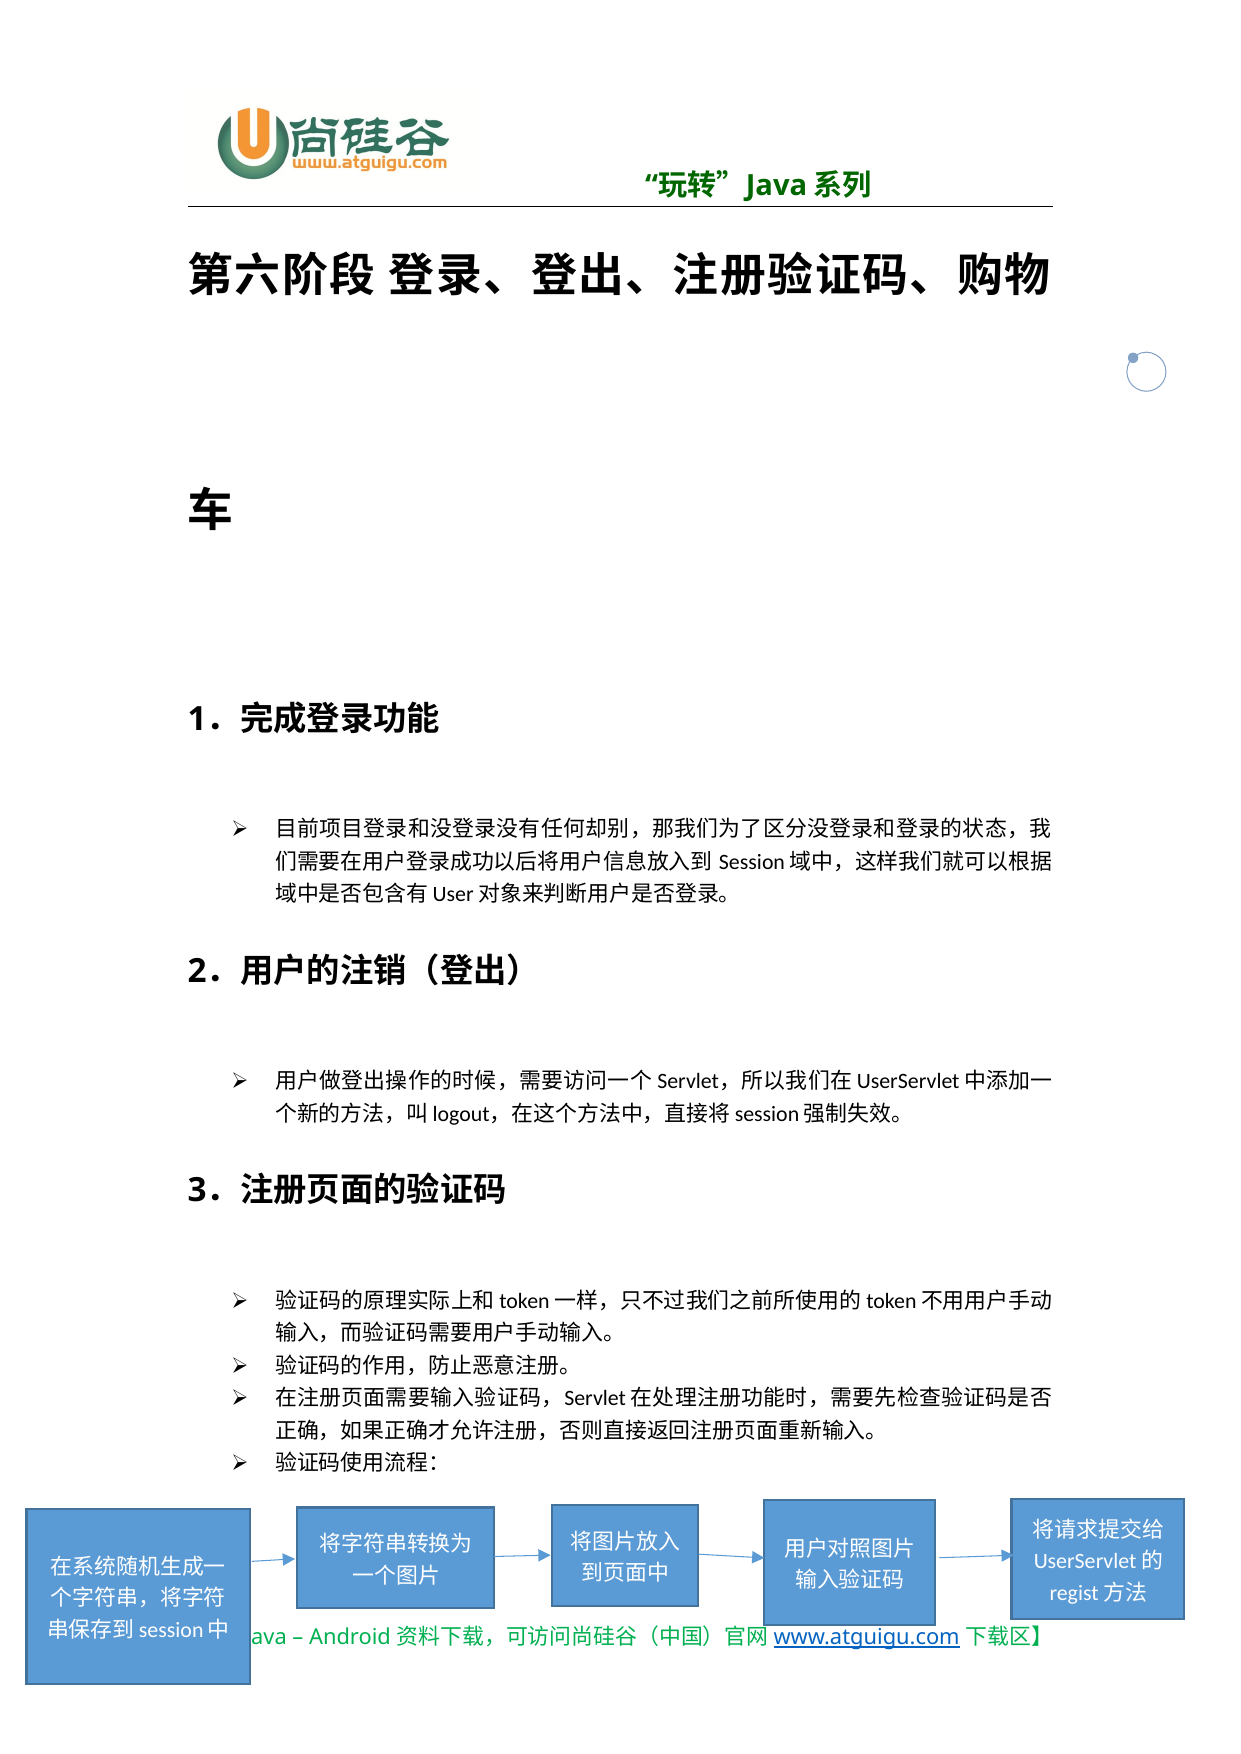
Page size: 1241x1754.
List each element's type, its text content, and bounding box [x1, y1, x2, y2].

subtitle 2．用户的注销（登出） [187, 935, 1053, 1000]
subtitle 3．注册页面的验证码 [187, 1155, 1053, 1220]
subtitle 第六阶段 登录、登出、注册验证码、购物车 [187, 223, 1053, 555]
list 用户做登出操作的时候，需要访问一个Servlet，所以我们在UserServlet中添加一个新的方法，叫logout，在这个方法中，直接将session强制失效。 [231, 1063, 1053, 1128]
list 验证码使用流程： [231, 1445, 1053, 1477]
list 目前项目登录和没登录没有任何却别，那我们为了区分没登录和登录的状态，我们需要在用户登录成功以后将用户信息放入到Session域中，这样我们就可以根据域中是否包含有User对象来判断用户是否登录。 [231, 811, 1053, 908]
list 验证码的作用，防止恶意注册。 [231, 1347, 1053, 1380]
subtitle 1．完成登录功能 [187, 683, 1053, 748]
picture [187, 88, 479, 195]
list 在注册页面需要输入验证码，Servlet在处理注册功能时，需要先检查验证码是否正确，如果正确才允许注册，否则直接返回注册页面重新输入。 [231, 1380, 1053, 1445]
list 验证码的原理实际上和token一样，只不过我们之前所使用的token不用用户手动输入，而验证码需要用户手动输入。 [231, 1282, 1053, 1347]
